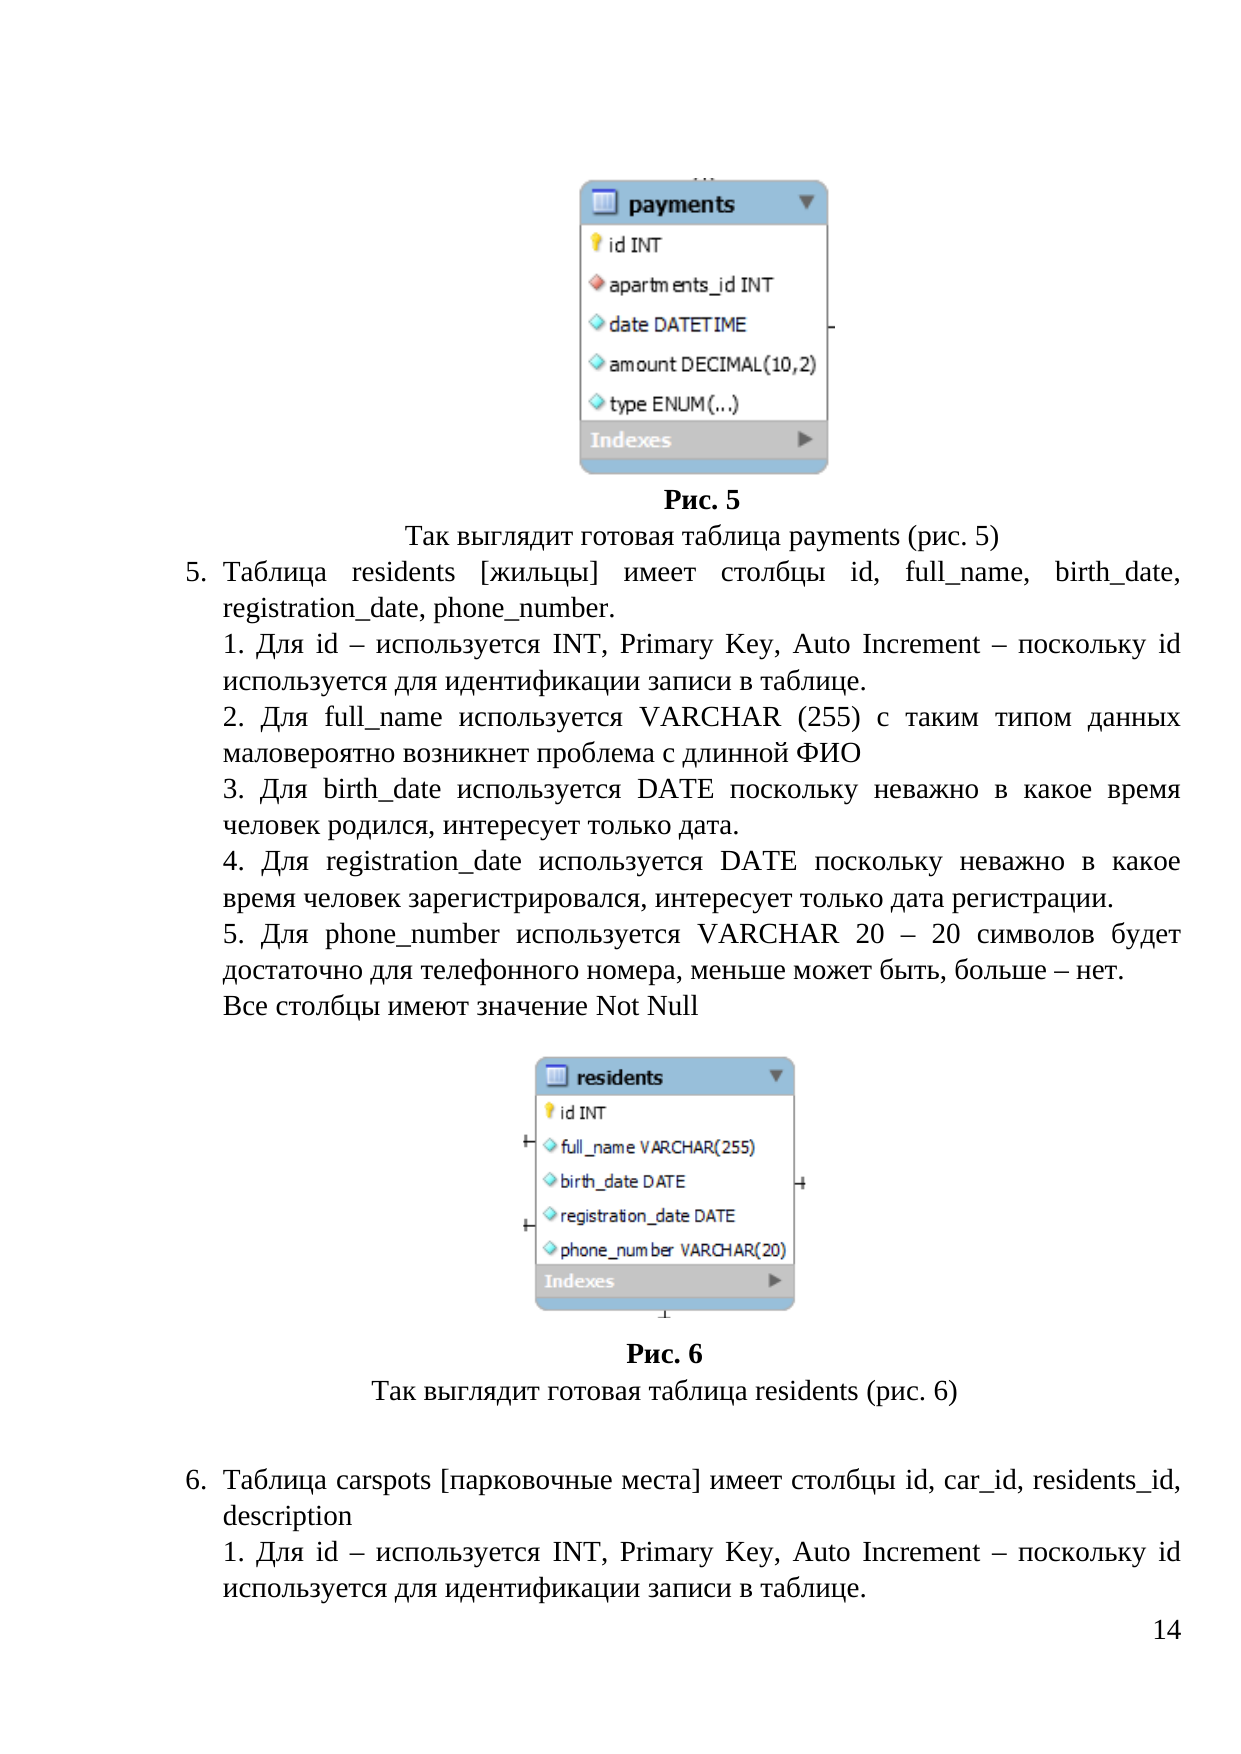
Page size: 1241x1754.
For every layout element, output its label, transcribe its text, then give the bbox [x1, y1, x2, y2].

list Рис. 5 [223, 482, 1181, 516]
text Рис. 6 Так выглядит готовая таблица residents (рис. 6) [148, 1337, 1181, 1442]
picture [523, 1041, 806, 1318]
list Таблица residents [жильцы] имеет столбцы id, full_name, birth_date, registration_date, phone_number. 1. Для id – используется INT, Primary Key, Auto Increment – поскольку id используется для идентификации записи в таблице. 2. Для full_name используется VARCHAR (255) с таким типом данных маловероятно возникнет проблема с длинной ФИО 3. Для birth_date используется DATE поскольку неважно в какое время человек родился, интересует только дата. 4. Для registration_date используется DATE поскольку неважно в какое время человек зарегистрировался, интересует только дата регистрации. 5. Для phone_number используется VARCHAR 20 – 20 символов будет достаточно для телефонного номера, меньше может быть, больше – нет. Все столбцы имеют значение Not Null [185, 554, 1181, 1022]
list Так выглядит готовая таблица payments (рис. 5) [223, 518, 1181, 552]
picture [569, 178, 835, 480]
